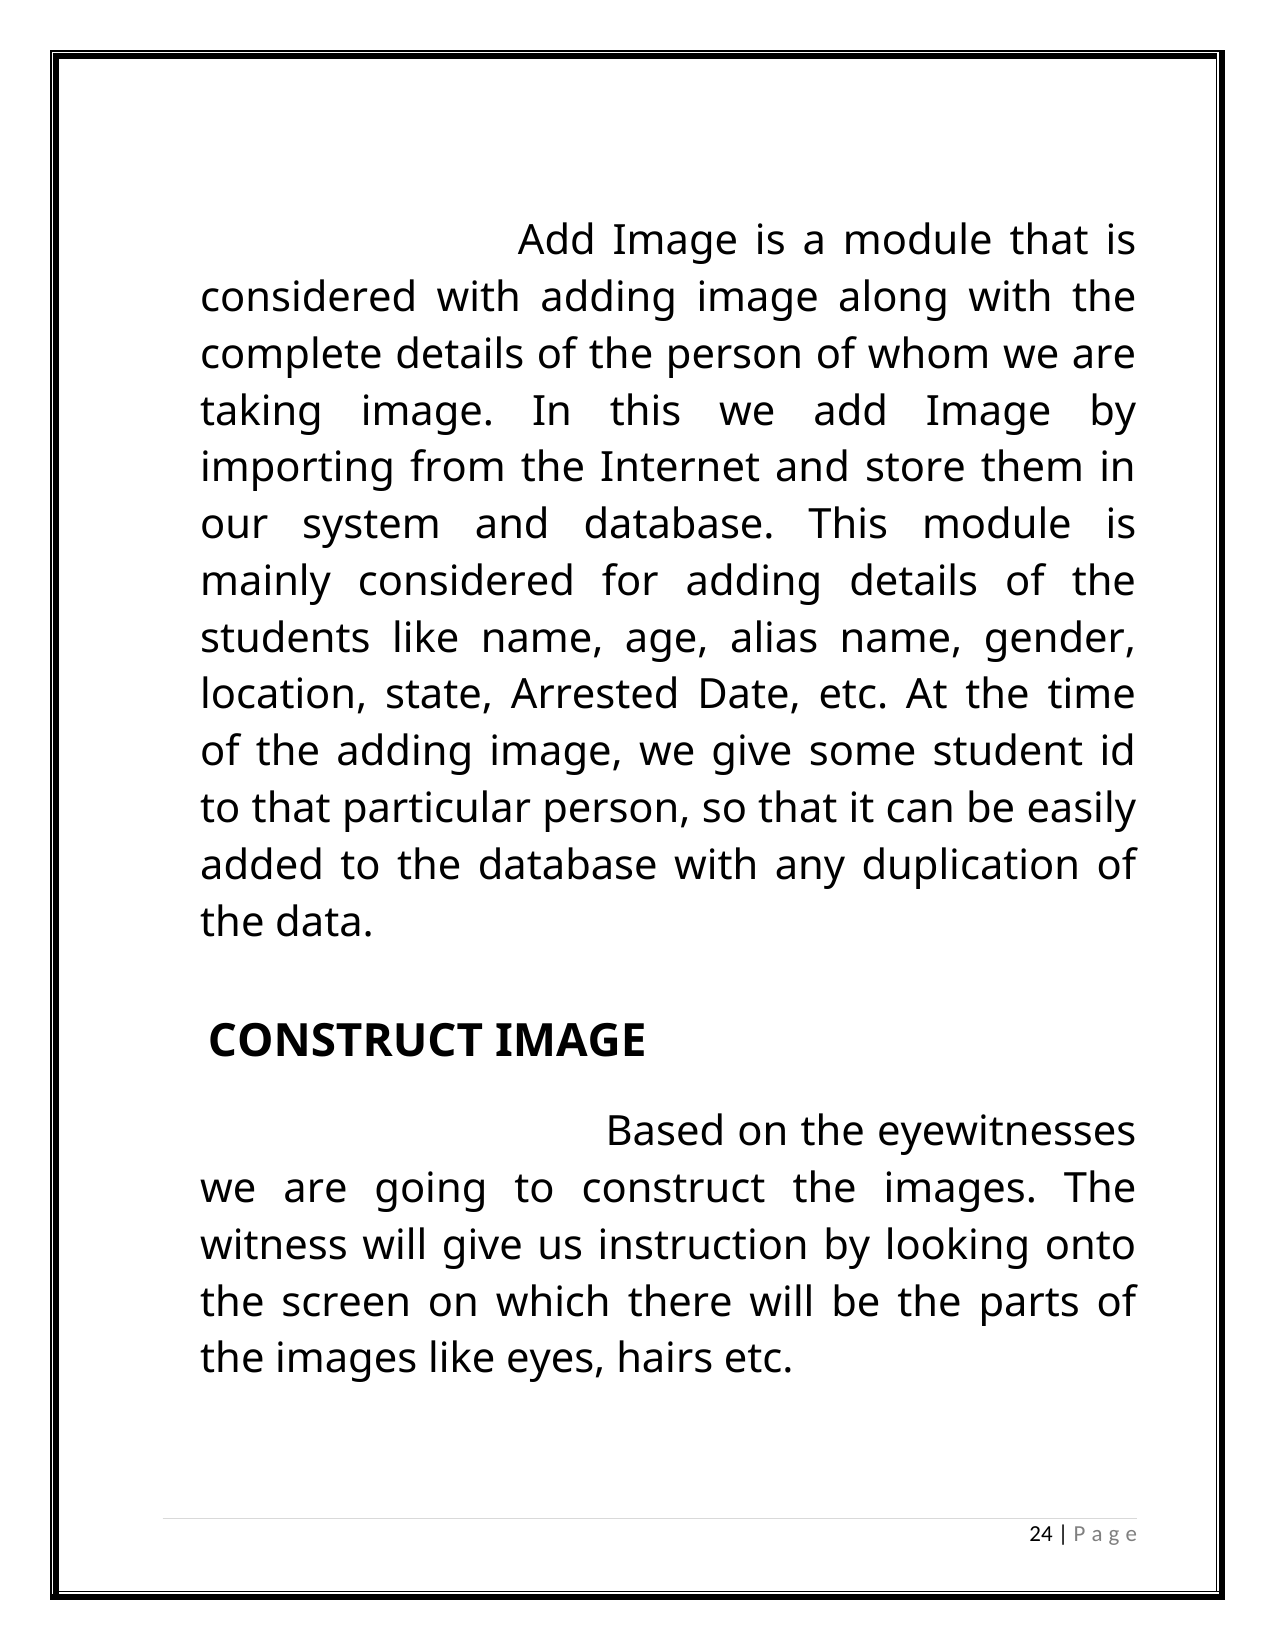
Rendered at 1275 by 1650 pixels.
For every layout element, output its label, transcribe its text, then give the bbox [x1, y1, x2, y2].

text Based on the eyewitnesses we are going to construct the images. The witness will give us instruction by looking onto the screen on which there will be the parts of the images like eyes, hairs etc. [200, 1101, 1137, 1385]
text CONSTRUCT IMAGE [200, 1008, 1137, 1070]
text Add Image is a module that is considered with adding image along with the complete details of the person of whom we are taking image. In this we add Image by importing from the Internet and store them in our system and database. This module is mainly considered for adding details of the students like name, age, alias name, gender, location, state, Arrested Date, etc. At the time of the adding image, we give some student id to that particular person, so that it can be easily added to the database with any duplication of the data. [200, 210, 1137, 948]
